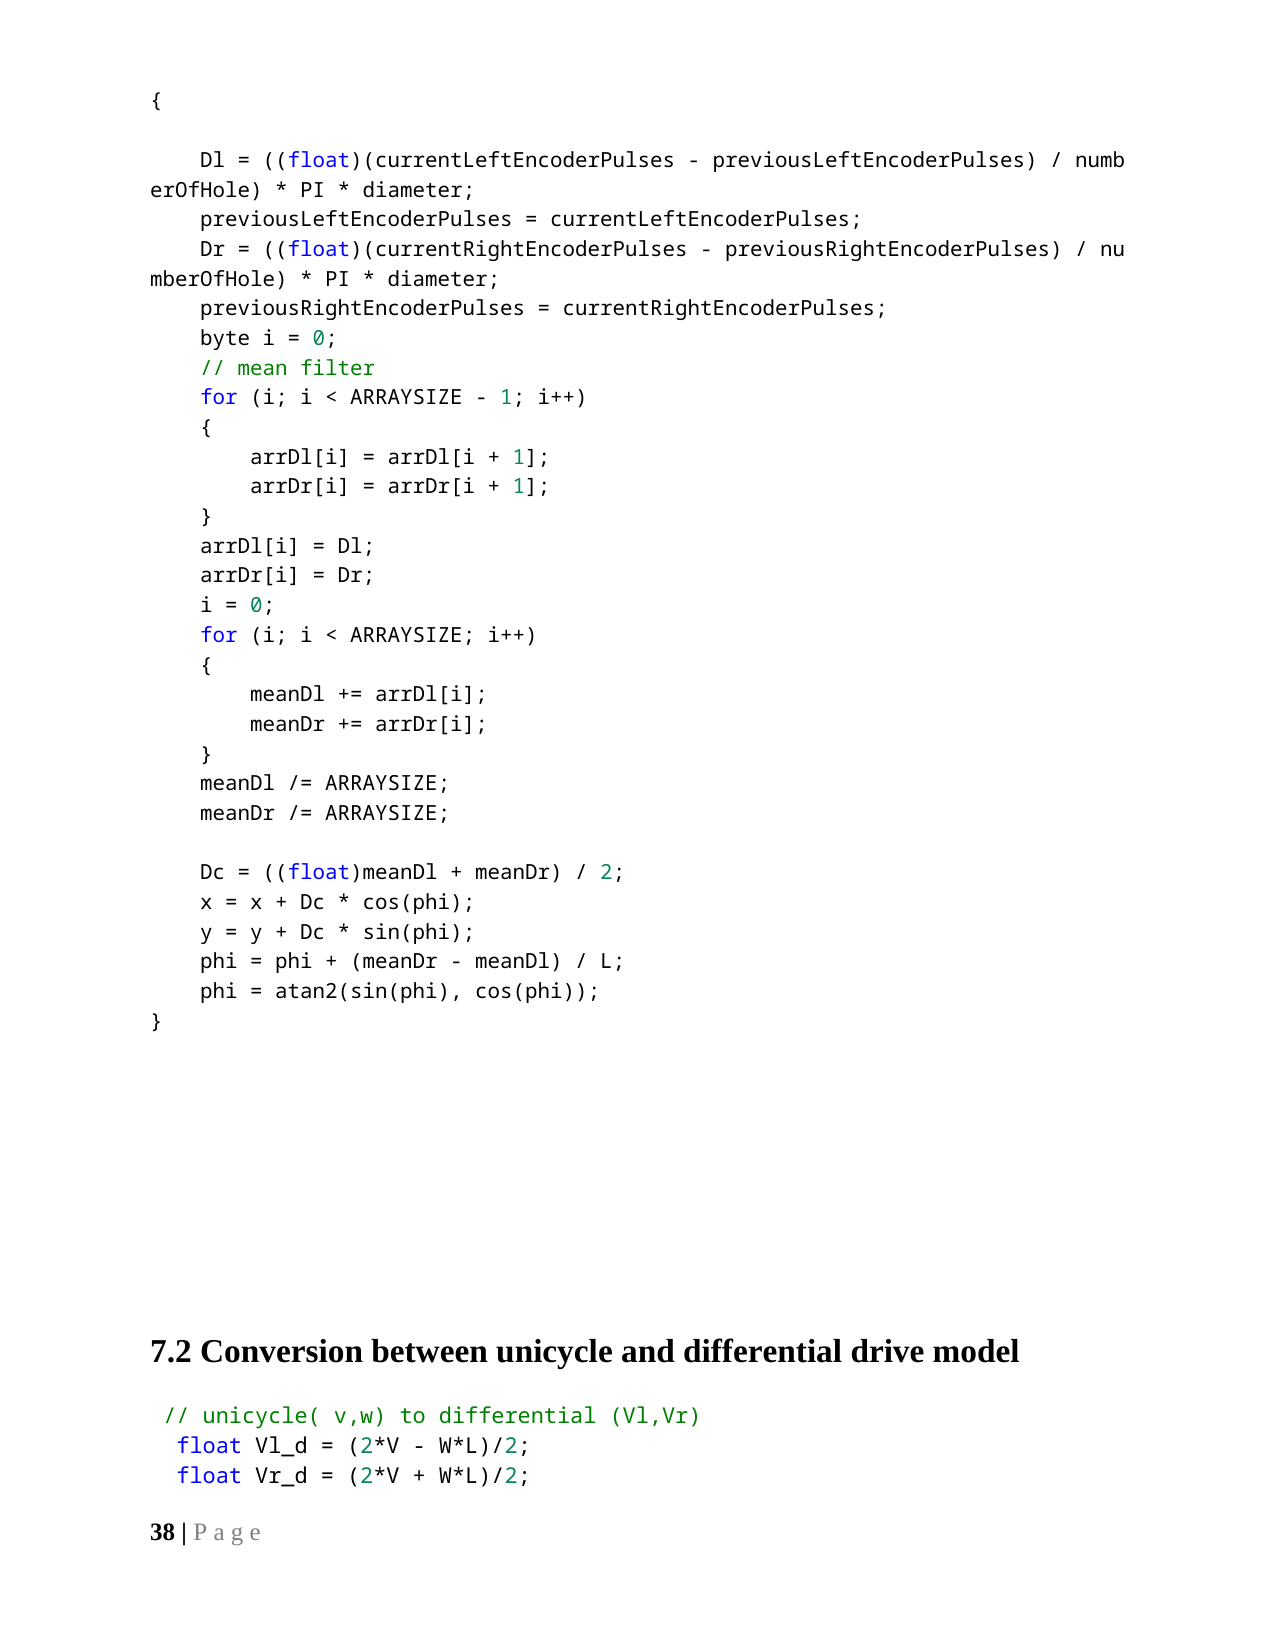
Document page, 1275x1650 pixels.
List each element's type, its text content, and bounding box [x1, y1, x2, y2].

text meanDr /= ARRAYSIZE; [150, 797, 1125, 827]
text for (i; i < ARRAYSIZE; i++) [150, 619, 1125, 648]
text y = y + Dc * sin(phi); [150, 916, 1125, 945]
text arrDr[i] = arrDr[i + 1]; [150, 470, 1125, 500]
text { [150, 84, 1125, 114]
text } [150, 500, 1125, 530]
text phi = atan2(sin(phi), cos(phi)); [150, 975, 1125, 1005]
subtitle Conversion between unicycle and differential drive model [150, 1331, 1125, 1369]
text // unicycle( v,w) to differential (Vl,Vr) [150, 1400, 1125, 1430]
text Dr = ((float)(currentRightEncoderPulses - previousRightEncoderPulses) / numberOfHole) * PI * diameter; [150, 233, 1125, 292]
text phi = phi + (meanDr - meanDl) / L; [150, 945, 1125, 975]
text { [150, 648, 1125, 678]
text Dl = ((float)(currentLeftEncoderPulses - previousLeftEncoderPulses) / numberOfHole) * PI * diameter; [150, 144, 1125, 203]
text meanDr += arrDr[i]; [150, 708, 1125, 737]
text } [150, 1005, 1125, 1034]
text x = x + Dc * cos(phi); [150, 886, 1125, 916]
text byte i = 0; [150, 322, 1125, 352]
text // mean filter [150, 352, 1125, 381]
text meanDl /= ARRAYSIZE; [150, 767, 1125, 797]
text i = 0; [150, 589, 1125, 619]
text previousRightEncoderPulses = currentRightEncoderPulses; [150, 292, 1125, 322]
text arrDl[i] = Dl; [150, 530, 1125, 559]
text arrDl[i] = arrDl[i + 1]; [150, 441, 1125, 470]
text } [150, 737, 1125, 767]
text arrDr[i] = Dr; [150, 559, 1125, 589]
text Dc = ((float)meanDl + meanDr) / 2; [150, 856, 1125, 886]
text float Vl_d = (2*V - W*L)/2; [150, 1430, 1125, 1460]
text meanDl += arrDl[i]; [150, 678, 1125, 708]
text previousLeftEncoderPulses = currentLeftEncoderPulses; [150, 203, 1125, 233]
text for (i; i < ARRAYSIZE - 1; i++) [150, 381, 1125, 411]
text float Vr_d = (2*V + W*L)/2; [150, 1460, 1125, 1490]
text { [150, 411, 1125, 441]
